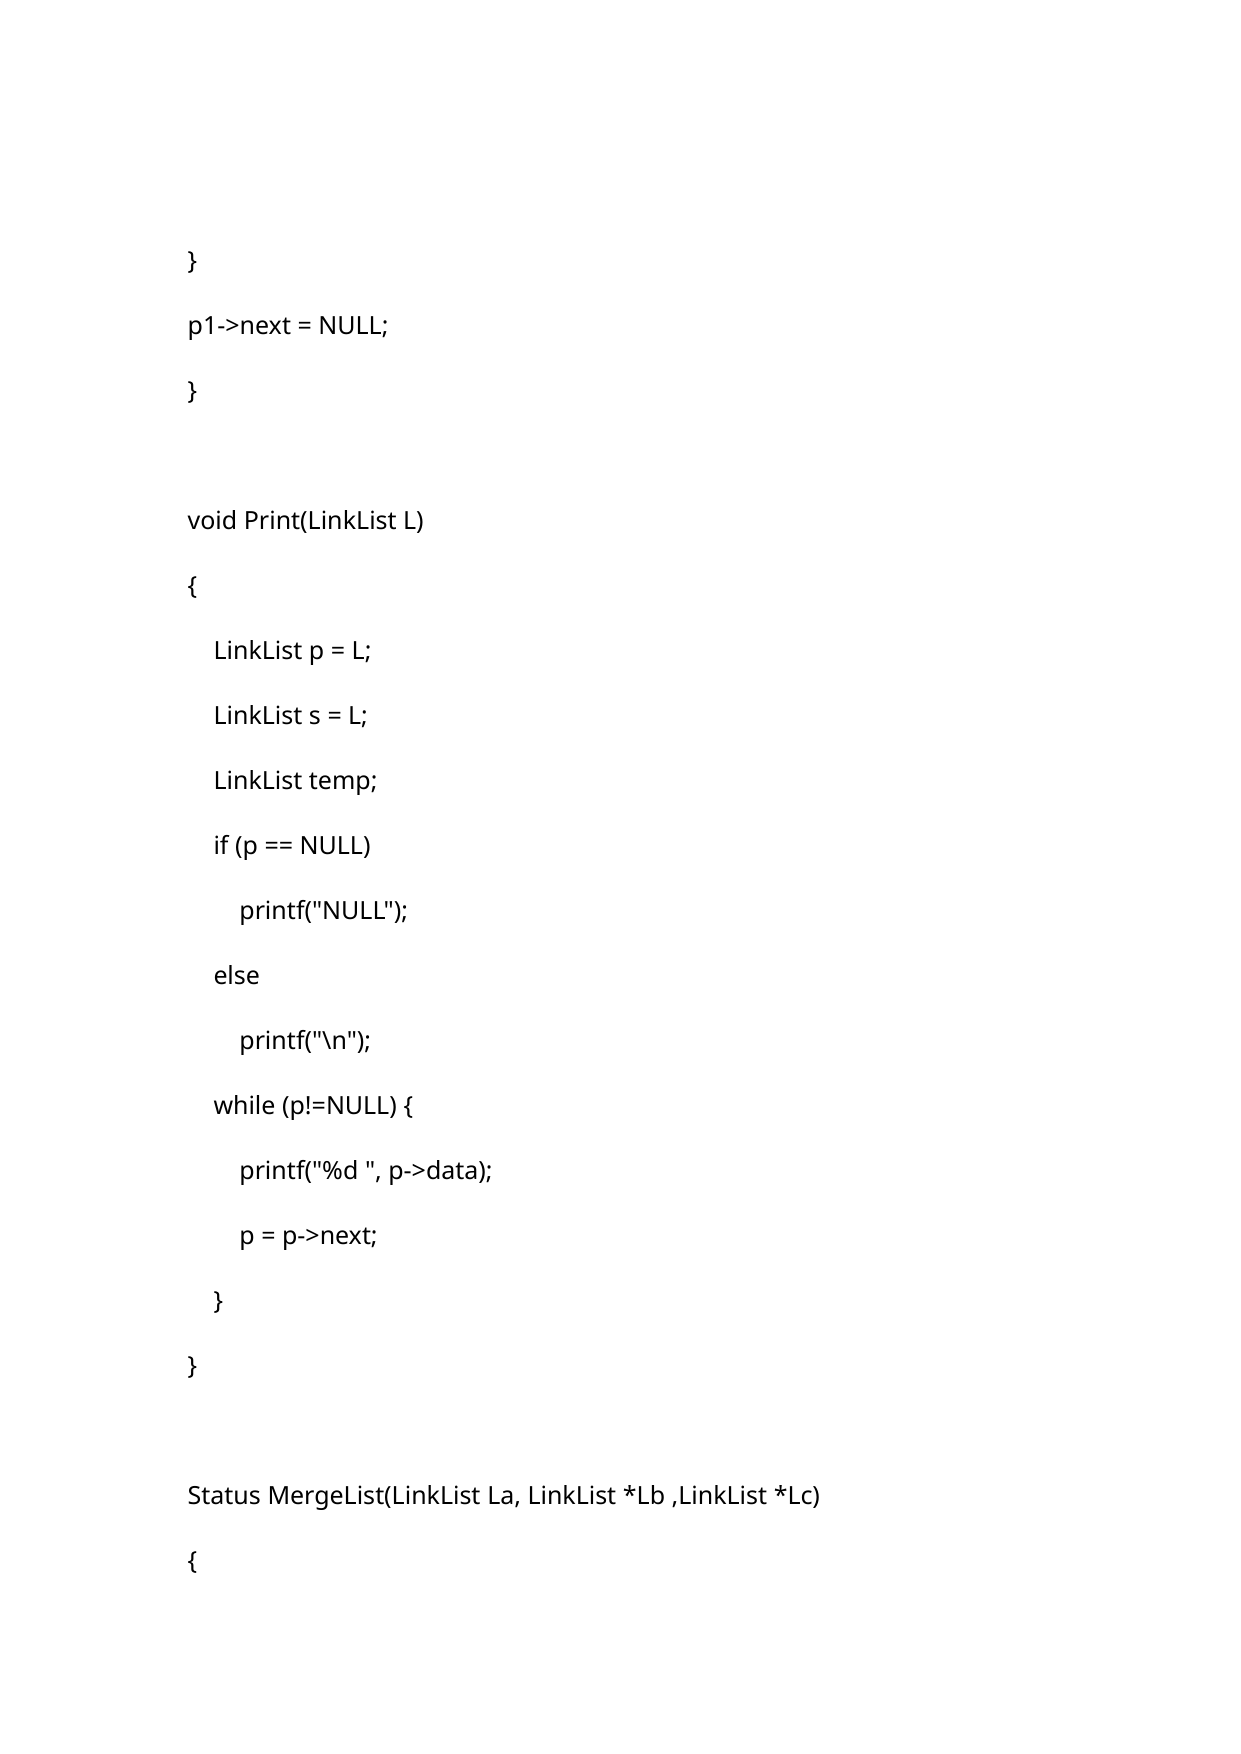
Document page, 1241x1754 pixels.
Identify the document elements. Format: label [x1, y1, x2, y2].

text [187, 162, 1053, 1592]
